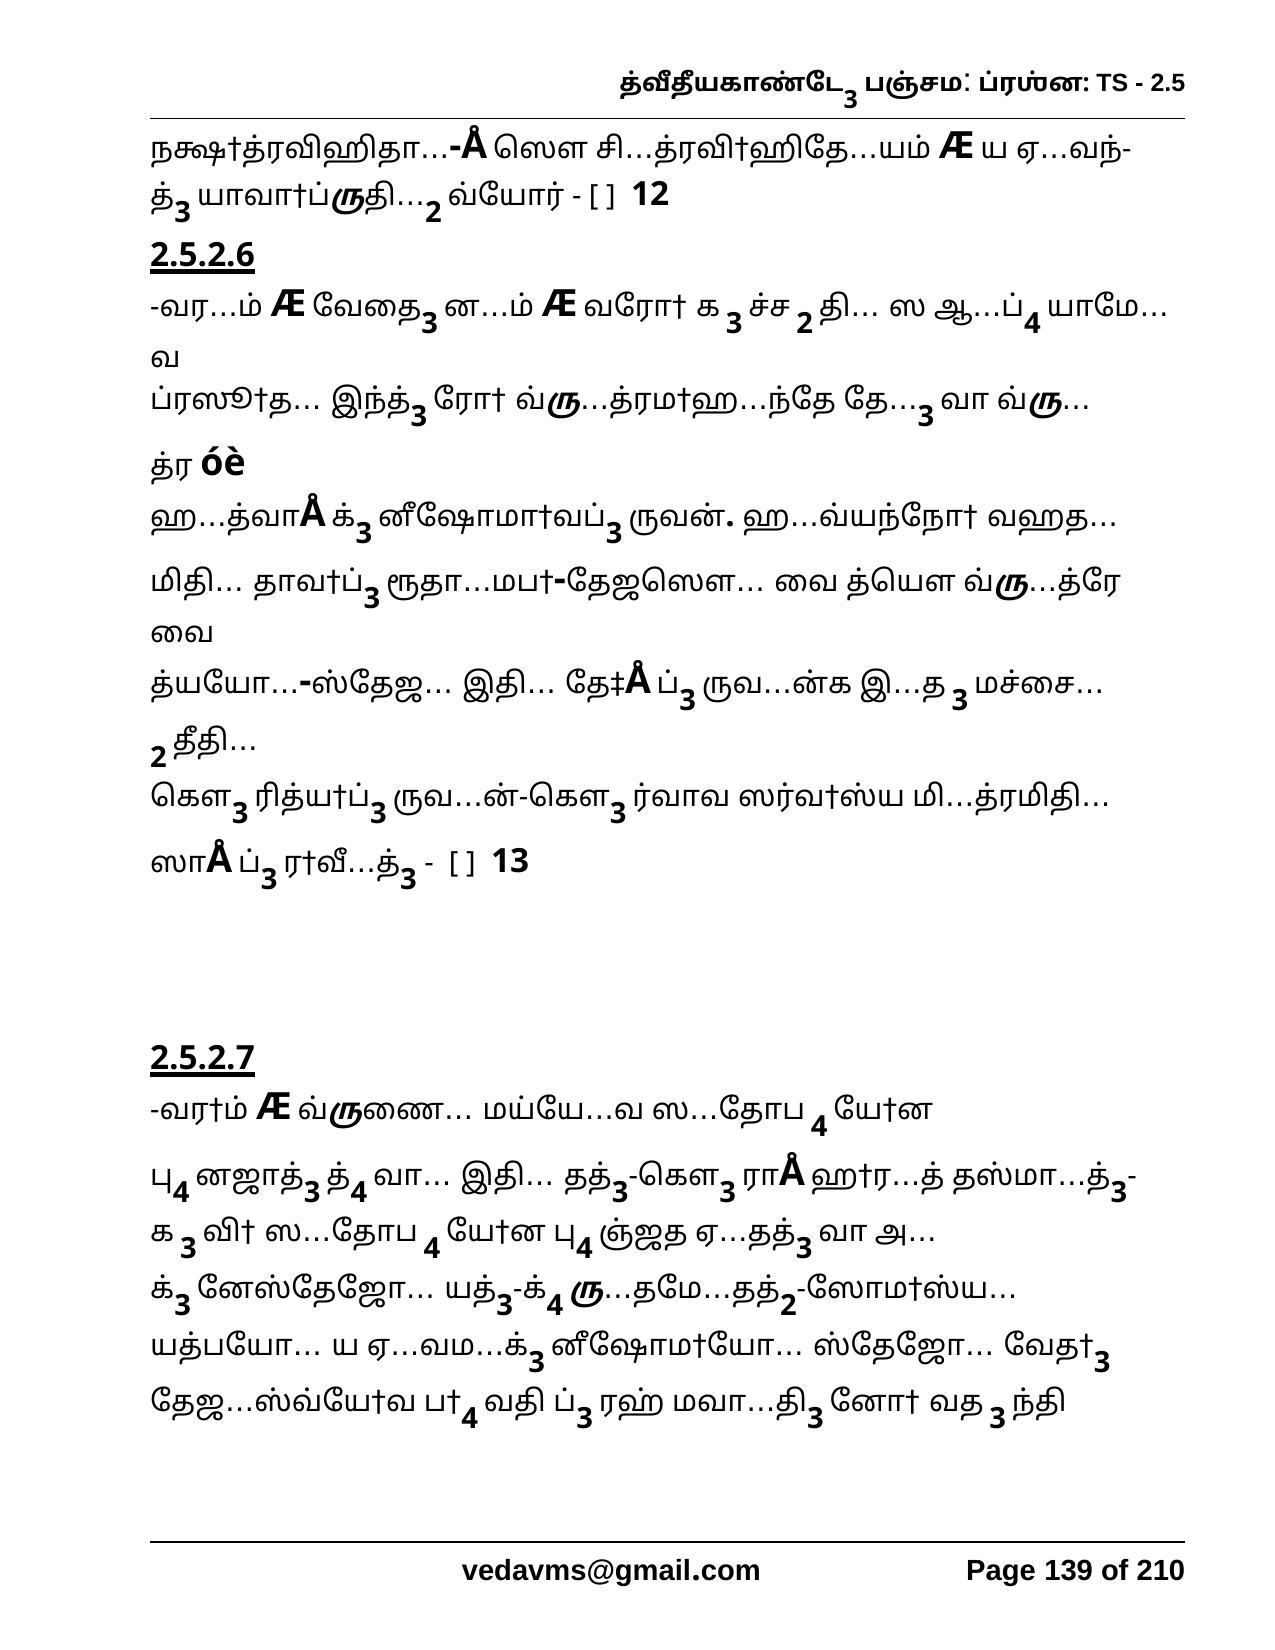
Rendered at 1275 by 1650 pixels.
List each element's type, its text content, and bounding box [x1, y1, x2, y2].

text த்யயோ…-ஸ்தேஜ… இதி… தே‡Åப்3ருவ…ன்க இ…த3மச்சை…2தீதி… [150, 653, 1185, 776]
text 2.5.2.6 [150, 231, 1185, 276]
text கௌ3ரித்ய†ப்3ருவ…ன்-கௌ3ர்வாவ ஸர்வ†ஸ்ய மி…த்ரமிதி… ஸாÅப்3ர†வீ…த்3 - [ ] 13 [150, 776, 1185, 898]
text -வர…ம் Æவேதை3ன…ம் Æவரோ† க3ச்ச2தி… ஸ ஆ…ப்4யாமே…வ ப்ரஸூ†த… இந்த்3ரோ† வ்ரு…த்ரம†ஹ…ந்தே தே…3வா வ்ரு…த்ரóè ஹ…த்வாÅக்3னீஷோமா†வப்3ருவன். ஹ…வ்யந்நோ† வஹத…மிதி… தாவ†ப்3ரூதா…மப†-தேஜஸௌ… வை த்யௌ வ்ரு…த்ரே வை [150, 276, 1185, 653]
text 2.5.2.7 [150, 1034, 1185, 1079]
